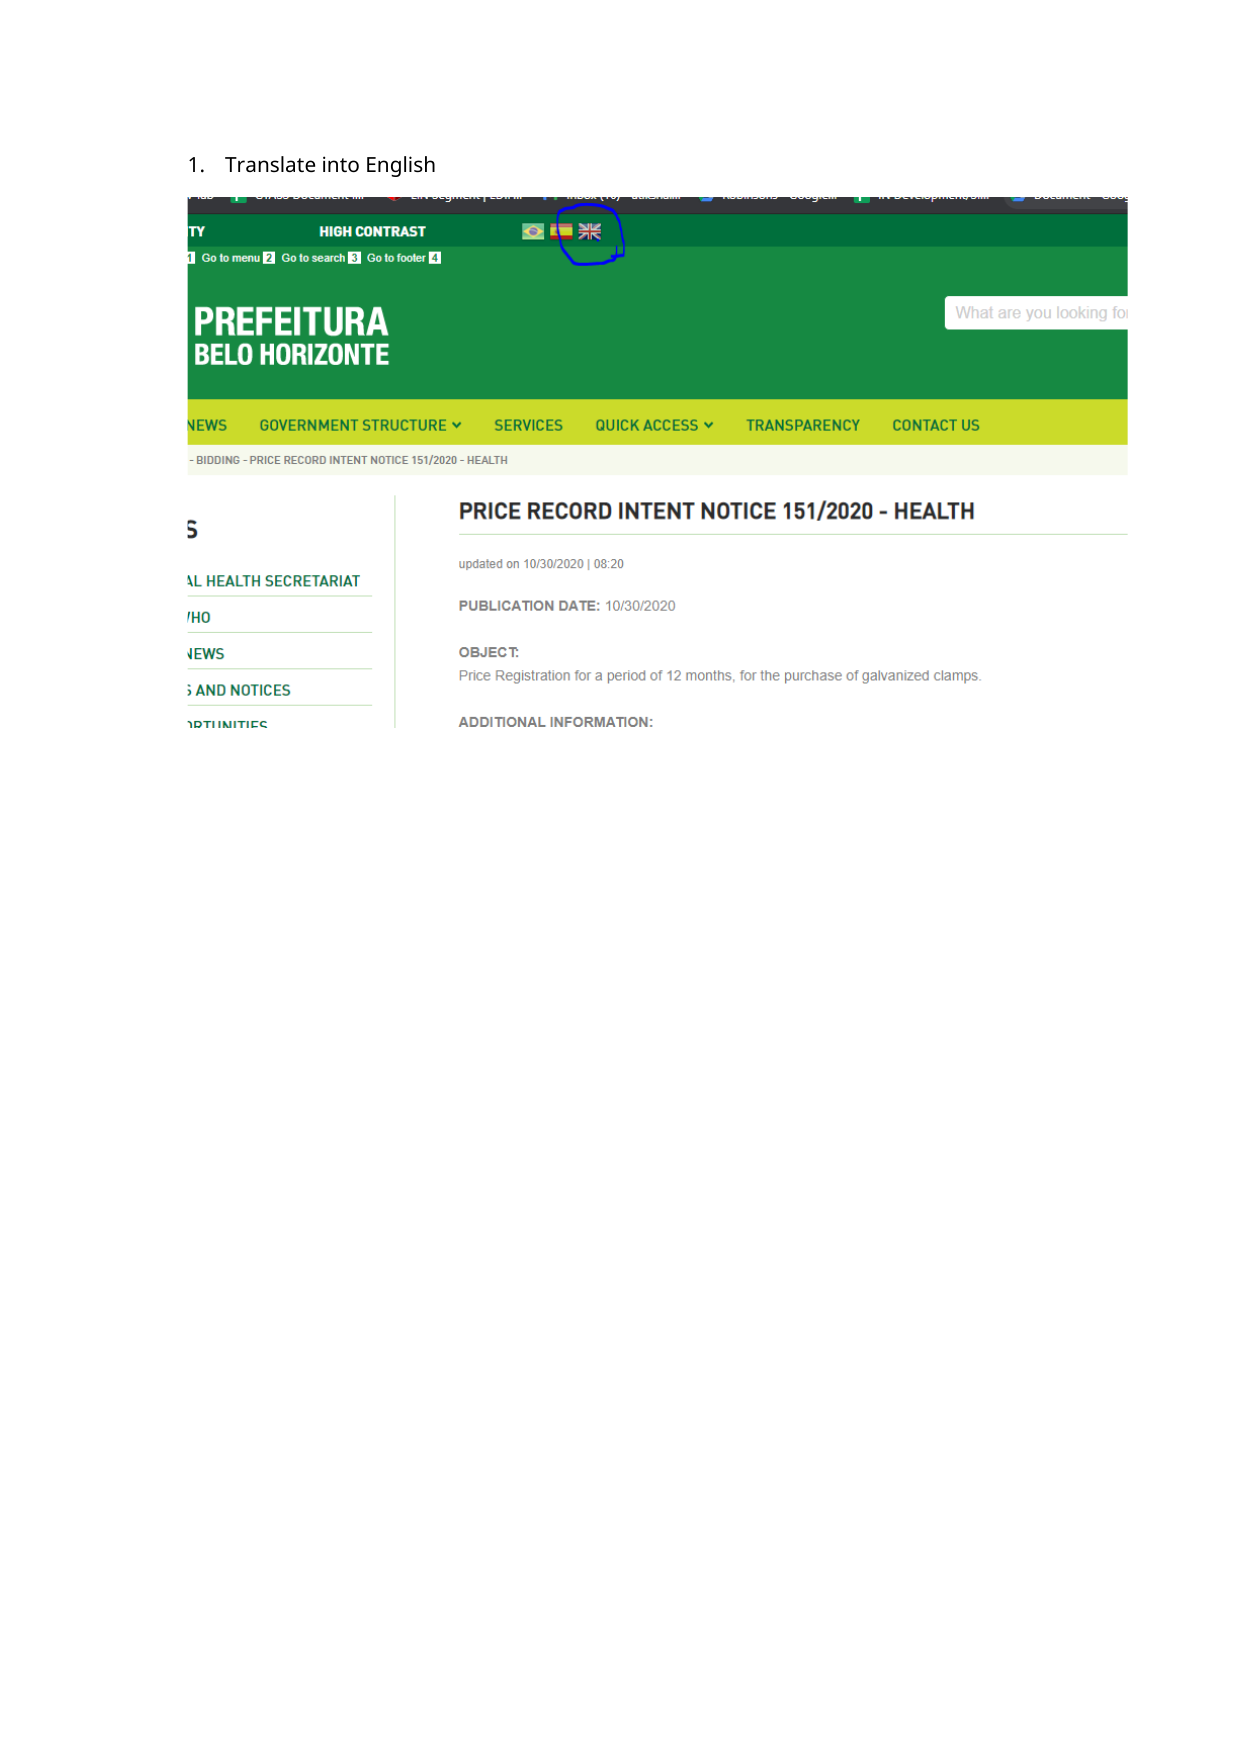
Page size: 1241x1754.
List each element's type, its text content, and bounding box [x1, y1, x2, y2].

picture [187, 197, 1128, 728]
list Translate into English [187, 150, 1090, 178]
